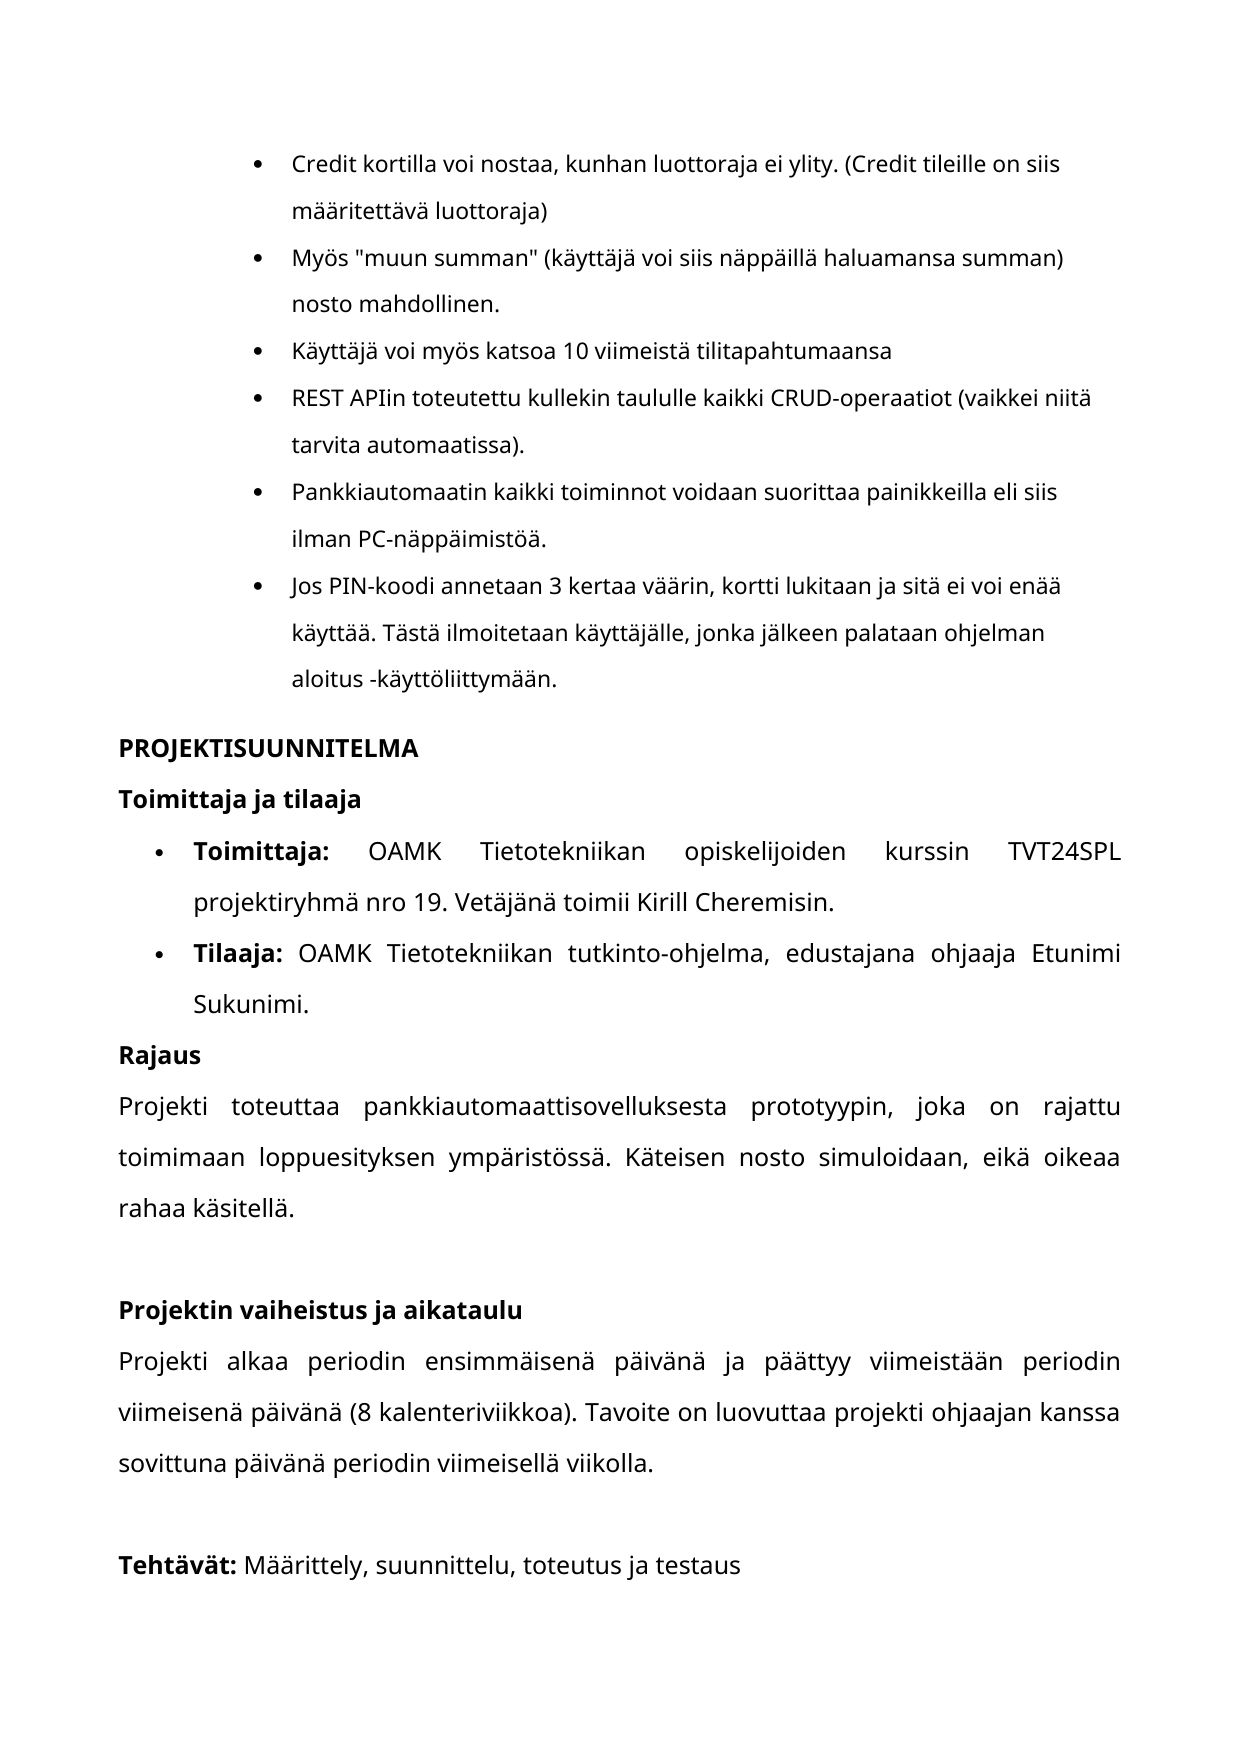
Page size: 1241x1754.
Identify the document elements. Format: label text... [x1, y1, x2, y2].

text Toimittaja ja tilaaja [118, 782, 1122, 816]
text Projekti toteuttaa pankkiautomaattisovelluksesta prototyypin, joka on rajattu toimimaan loppuesityksen ympäristössä. Käteisen nosto simuloidaan, eikä oikeaa rahaa käsitellä. [118, 1088, 1122, 1224]
text Rajaus [118, 1037, 1122, 1071]
text Projektin vaiheistus ja aikataulu [118, 1292, 1122, 1327]
list Pankkiautomaatin kaikki toiminnot voidaan suorittaa painikkeilla eli siis ilman PC-näppäimistöä. [254, 476, 1122, 554]
list Jos PIN-koodi annetaan 3 kertaa väärin, kortti lukitaan ja sitä ei voi enää käyttää. Tästä ilmoitetaan käyttäjälle, jonka jälkeen palataan ohjelman aloitus -käyttöliittymään. [254, 569, 1122, 694]
list REST APIin toteutettu kullekin taululle kaikki CRUD-operaatiot (vaikkei niitä tarvita automaatissa). [254, 382, 1122, 460]
text Tehtävät: Määrittely, suunnittelu, toteutus ja testaus [118, 1548, 1122, 1582]
list Toimittaja: OAMK Tietotekniikan opiskelijoiden kurssin TVT24SPL projektiryhmä nro 19. Vetäjänä toimii Kirill Cheremisin. [156, 833, 1122, 918]
list Credit kortilla voi nostaa, kunhan luottoraja ei ylity. (Credit tileille on siis määritettävä luottoraja) [254, 148, 1122, 226]
list Tilaaja: OAMK Tietotekniikan tutkinto-ohjelma, edustajana ohjaaja Etunimi Sukunimi. [156, 935, 1122, 1020]
text Projekti alkaa periodin ensimmäisenä päivänä ja päättyy viimeistään periodin viimeisenä päivänä (8 kalenteriviikkoa). Tavoite on luovuttaa projekti ohjaajan kanssa sovittuna päivänä periodin viimeisellä viikolla. [118, 1343, 1122, 1480]
text PROJEKTISUUNNITELMA [118, 731, 1122, 765]
list Myös "muun summan" (käyttäjä voi siis näppäillä haluamansa summan) nosto mahdollinen. [254, 241, 1122, 319]
list Käyttäjä voi myös katsoa 10 viimeistä tilitapahtumaansa [254, 335, 1122, 366]
